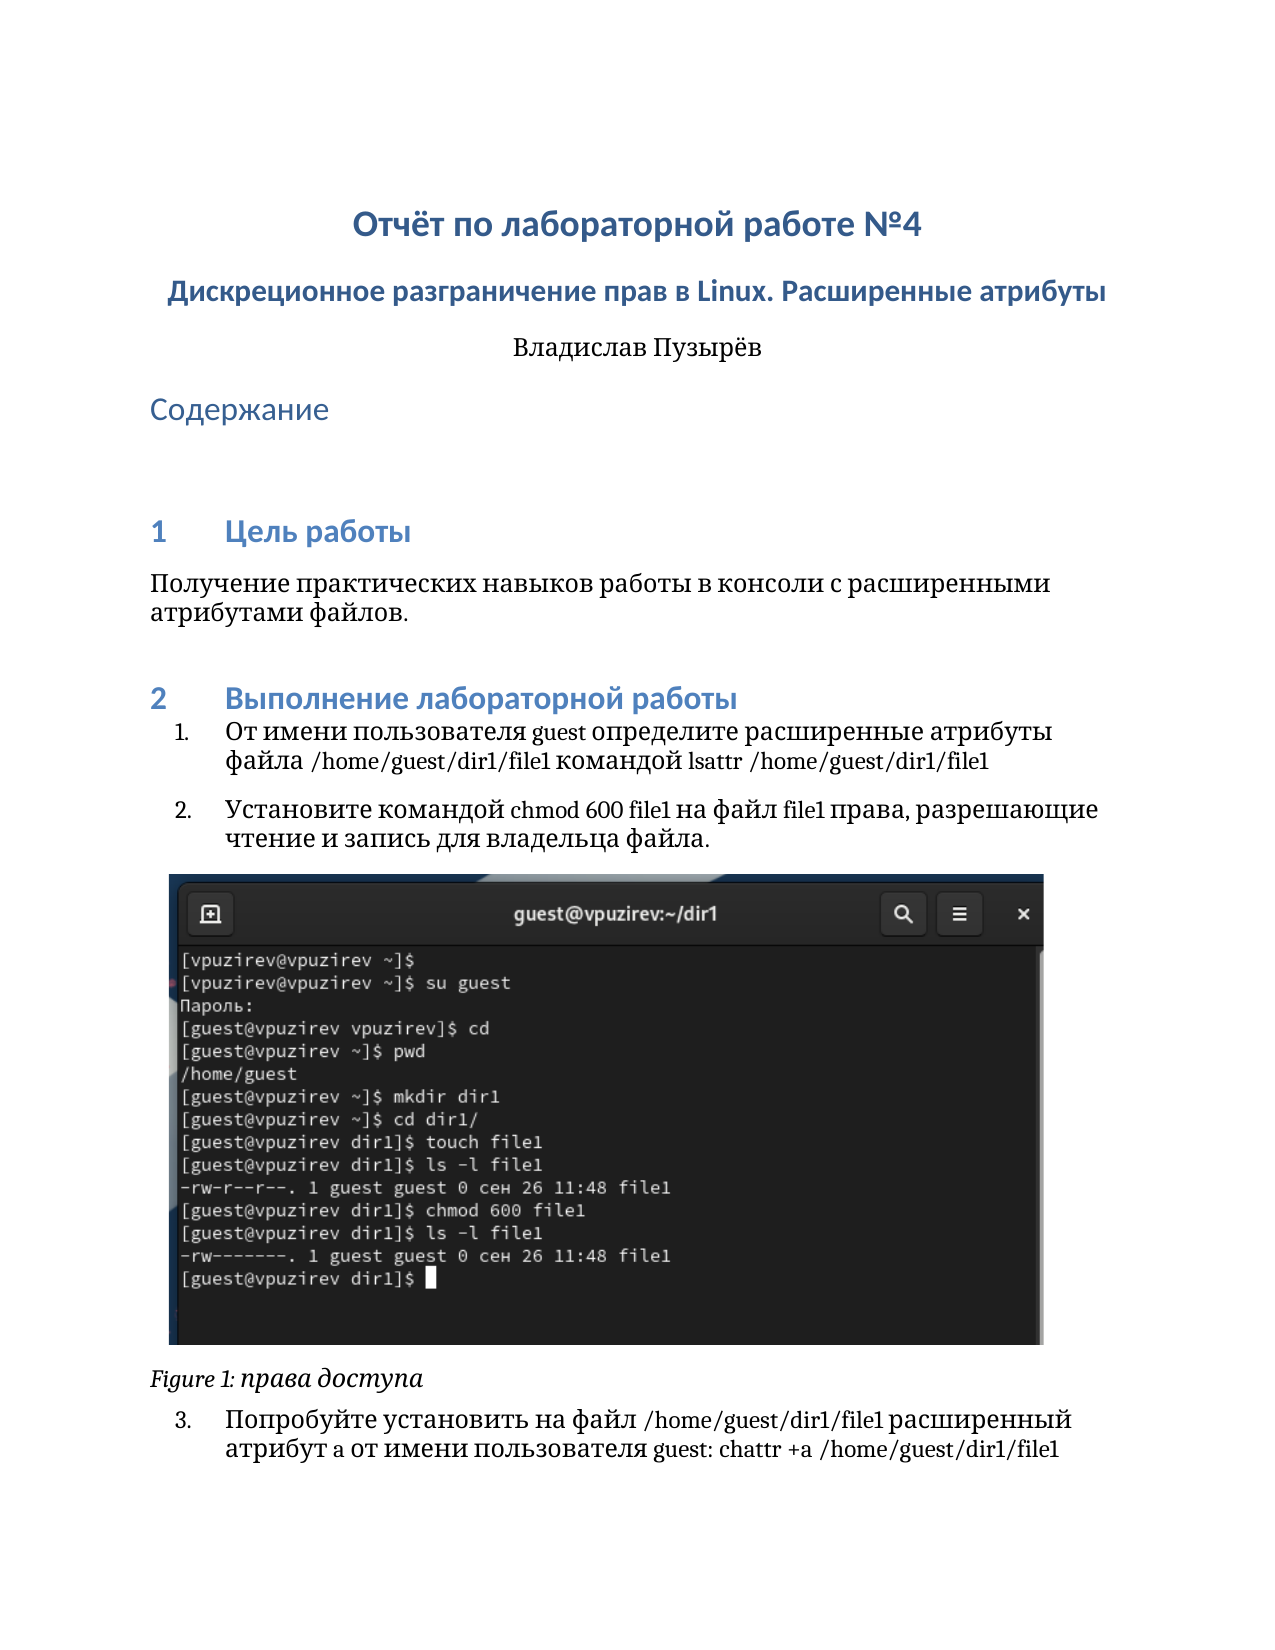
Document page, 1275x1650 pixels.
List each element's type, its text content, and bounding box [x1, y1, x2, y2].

subtitle 2 Выполнение лабораторной работы [150, 677, 1125, 718]
title Отчёт по лабораторной работе №4 [150, 200, 1125, 246]
subtitle 1 Цель работы [150, 510, 1125, 551]
text Получение практических навыков работы в консоли с расширенными атрибутами файлов. [150, 570, 1125, 627]
subtitle Дискреционное разграничение прав в Linux. Расширенные атрибуты [150, 271, 1125, 309]
text Владислав Пузырёв [150, 334, 1125, 363]
list От имени пользователя guest определите расширенные атрибуты файла /home/guest/dir1/file1 командой lsattr /home/guest/dir1/file1 [175, 718, 1125, 776]
text Figure 1: права доступа [150, 1365, 1125, 1394]
list Попробуйте установить на файл /home/guest/dir1/file1 расширенный атрибут a от имени пользователя guest: chattr +a /home/guest/dir1/file1 [175, 1406, 1125, 1464]
list Установите командой chmod 600 file1 на файл file1 права, разрешающие чтение и запись для владельца файла. [175, 796, 1125, 854]
picture [168, 874, 1044, 1345]
